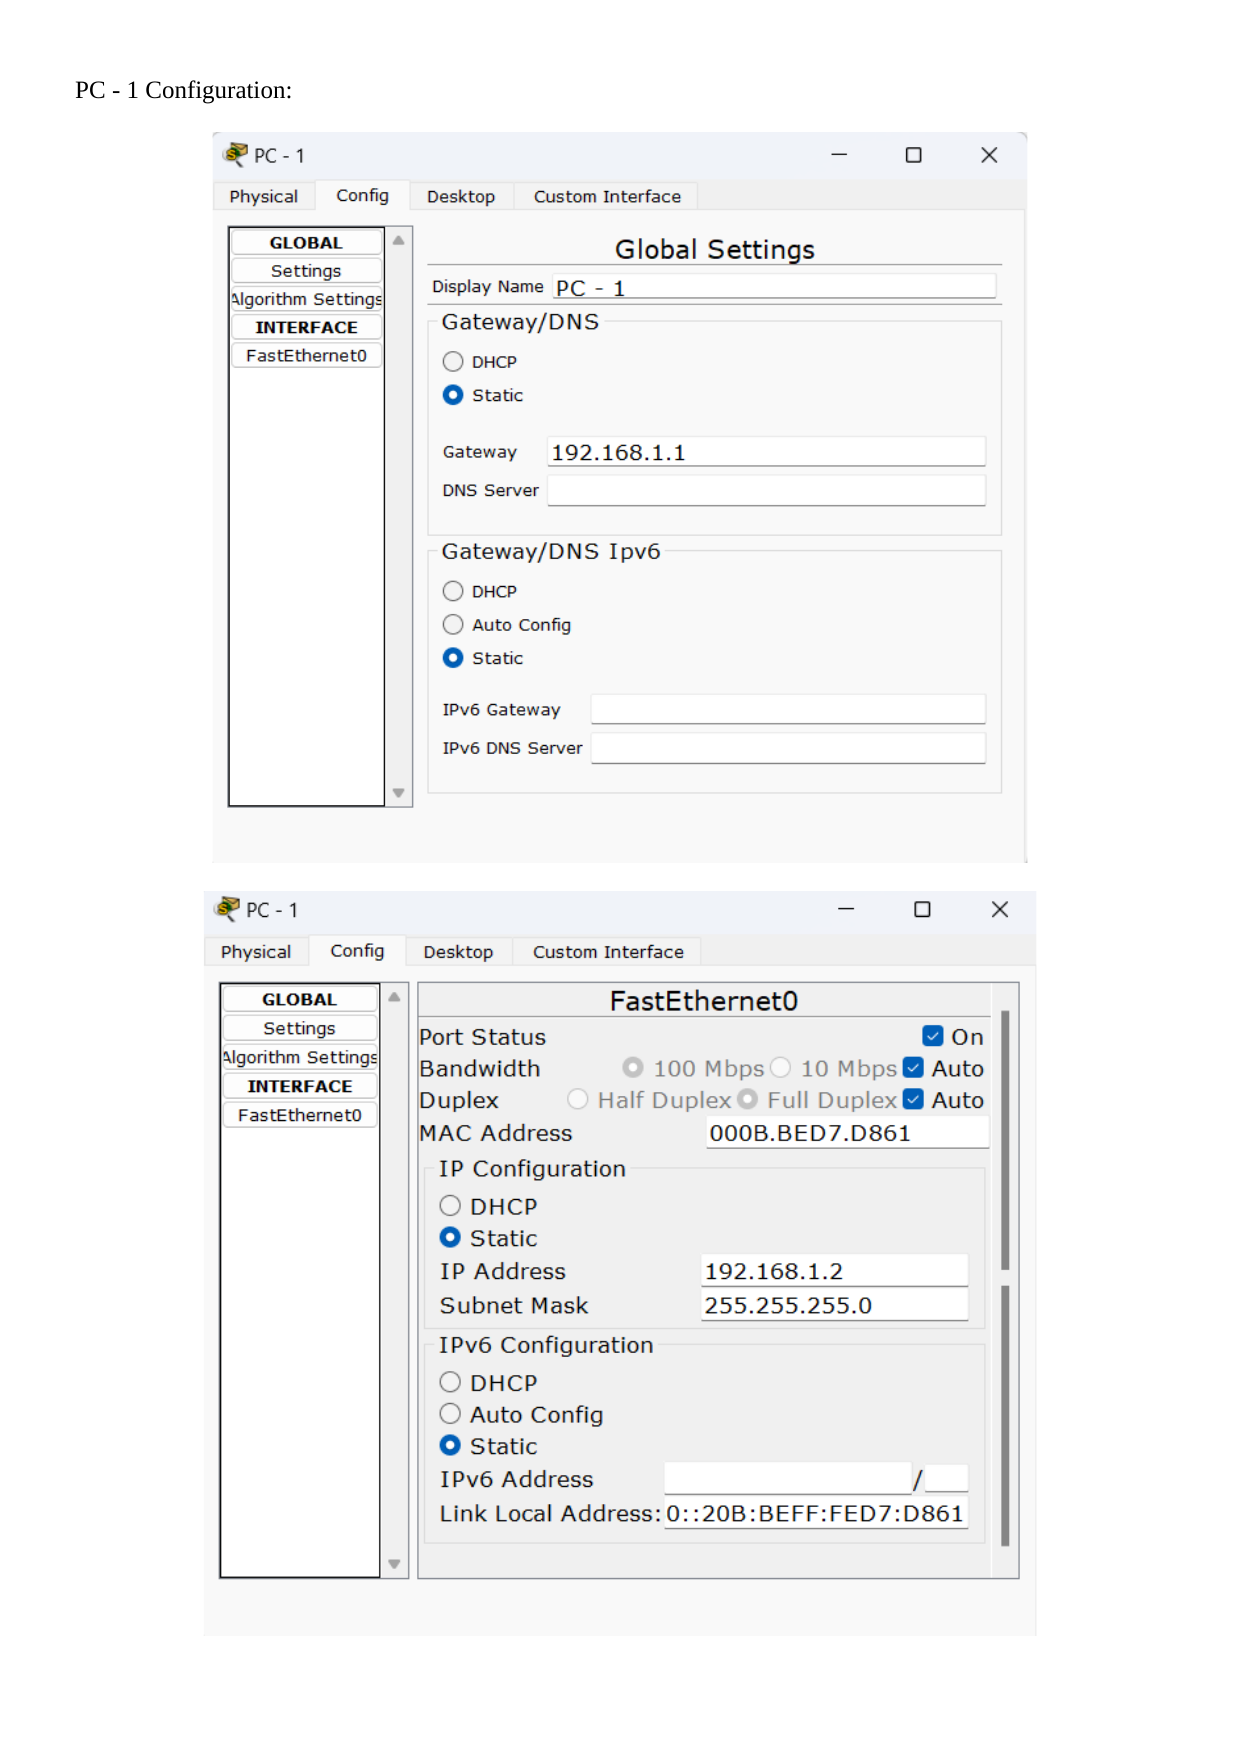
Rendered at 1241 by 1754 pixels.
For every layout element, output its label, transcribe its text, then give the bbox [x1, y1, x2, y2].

picture [203, 891, 1037, 1636]
text PC - 1 Configuration: [75, 75, 1165, 104]
picture [212, 132, 1028, 863]
